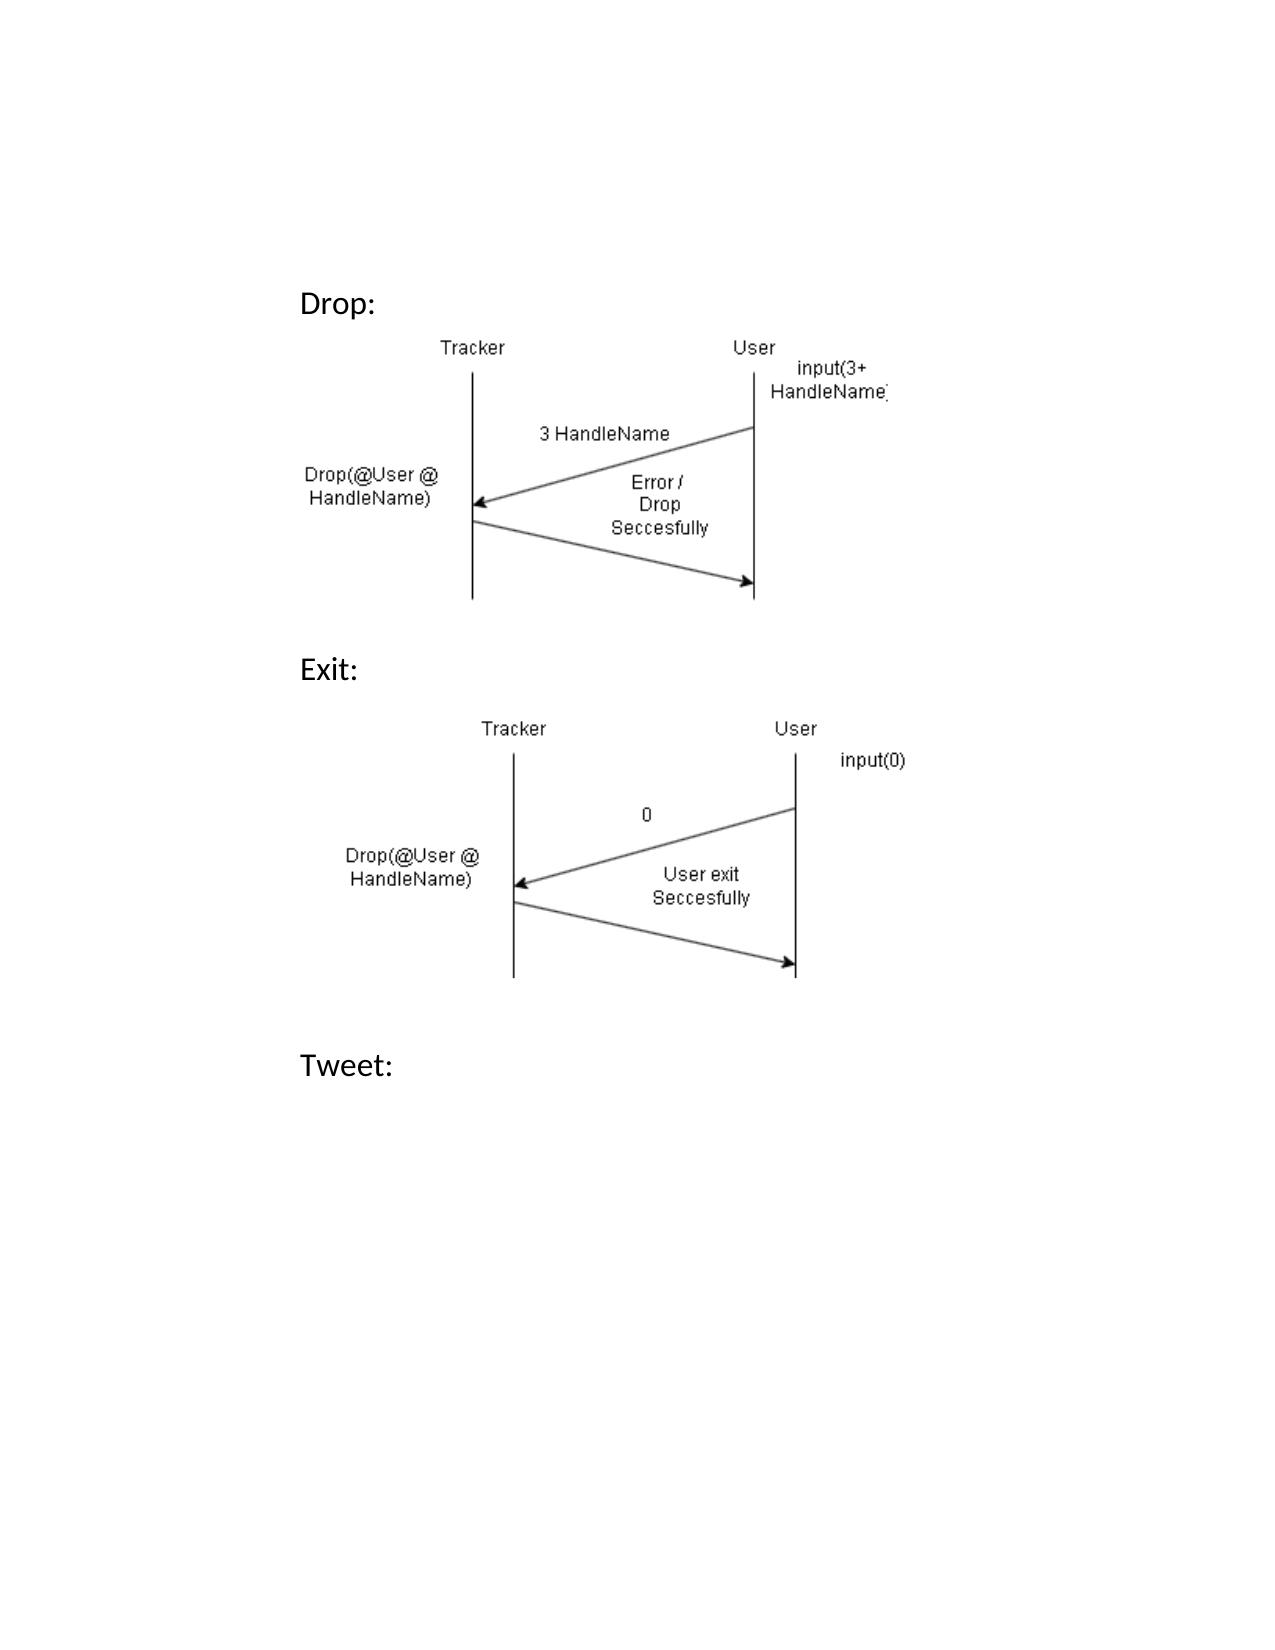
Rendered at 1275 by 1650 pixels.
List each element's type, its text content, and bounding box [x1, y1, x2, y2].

list Exit: [300, 648, 1125, 689]
picture [300, 325, 888, 602]
list Tweet: [300, 1044, 1125, 1084]
list Drop: [300, 282, 1125, 323]
picture [341, 712, 909, 979]
